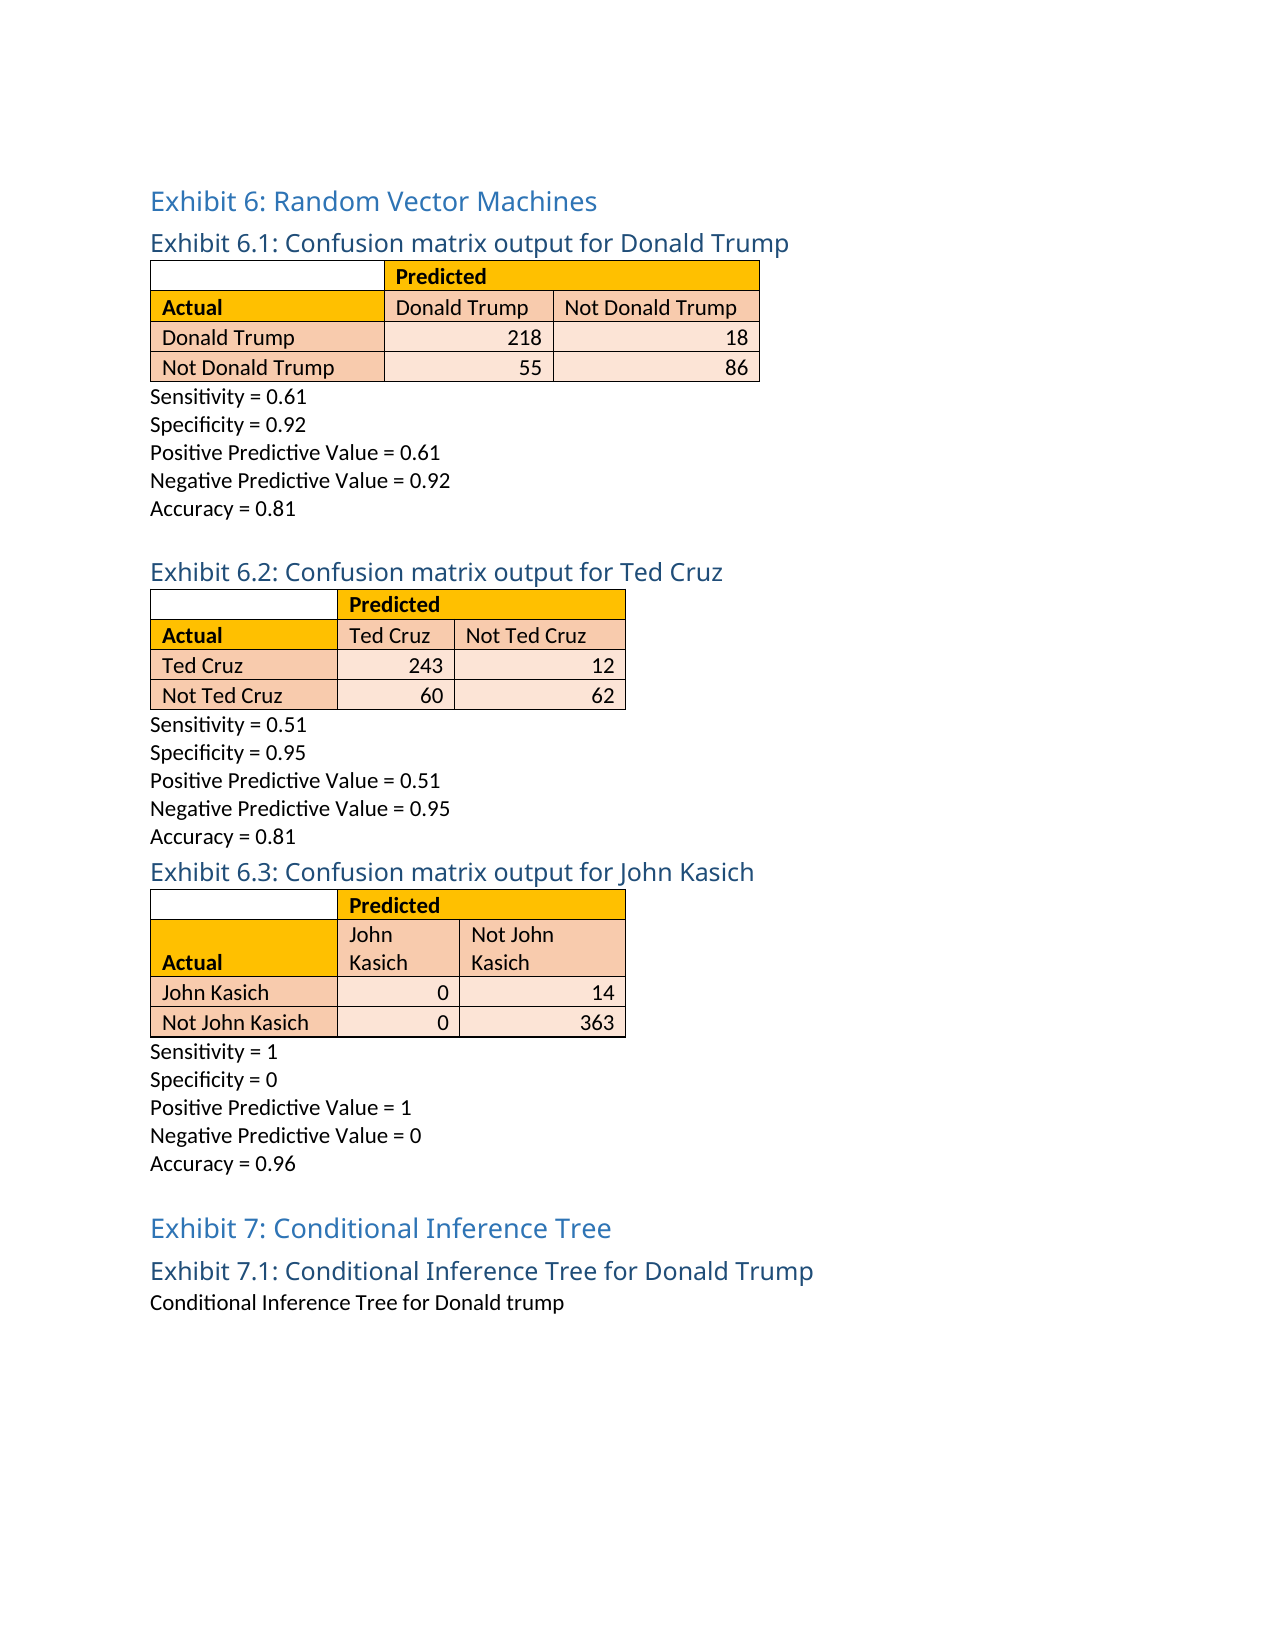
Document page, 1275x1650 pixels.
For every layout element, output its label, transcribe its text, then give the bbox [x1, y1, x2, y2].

text Sensitivity = 0.51 [150, 710, 1125, 738]
text Specificity = 0.92 [150, 410, 1125, 438]
subtitle Exhibit 7.1: Conditional Inference Tree for Donald Trump [150, 1254, 1125, 1288]
table_cell Not John Kasich [151, 1007, 337, 1036]
table_header Predicted [338, 890, 625, 919]
table_cell 62 [455, 680, 625, 709]
text Positive Predictive Value = 0.61 [150, 438, 1125, 466]
table_cell Actual [151, 291, 384, 321]
table_cell Not Ted Cruz [151, 680, 337, 709]
table_cell Donald Trump [151, 322, 384, 351]
table_header Predicted [338, 590, 625, 619]
text Negative Predictive Value = 0.92 [150, 466, 1125, 494]
subtitle Exhibit 6.3: Confusion matrix output for John Kasich [150, 854, 1125, 889]
table_cell Not Donald Trump [151, 352, 384, 381]
table_cell 60 [338, 680, 454, 709]
table_cell 0 [338, 1007, 459, 1036]
text Accuracy = 0.81 [150, 494, 1125, 522]
subtitle Exhibit 6.2: Confusion matrix output for Ted Cruz [150, 554, 1125, 588]
table_cell 14 [460, 977, 625, 1006]
text Conditional Inference Tree for Donald trump [150, 1288, 1125, 1316]
text Specificity = 0.95 [150, 738, 1125, 766]
text Sensitivity = 0.61 [150, 382, 1125, 410]
table_cell 218 [385, 322, 553, 351]
table_cell Donald Trump [385, 291, 553, 321]
table_cell Not Donald Trump [554, 291, 759, 321]
table_cell 55 [385, 352, 553, 381]
table_cell Actual [151, 620, 337, 649]
text Accuracy = 0.81 [150, 822, 1125, 850]
table_cell John Kasich [338, 920, 459, 976]
table_cell 18 [554, 322, 759, 351]
text Positive Predictive Value = 0.51 [150, 766, 1125, 794]
table_cell Actual [151, 920, 337, 976]
table_cell Ted Cruz [151, 650, 337, 679]
subtitle Exhibit 6: Random Vector Machines [150, 182, 1125, 219]
table_cell 363 [460, 1007, 625, 1036]
table_cell 12 [455, 650, 625, 679]
table_cell 243 [338, 650, 454, 679]
subtitle Exhibit 6.1: Confusion matrix output for Donald Trump [150, 226, 1125, 260]
table_header [151, 890, 337, 919]
text Negative Predictive Value = 0.95 [150, 794, 1125, 822]
text Sensitivity = 1 [150, 1037, 1125, 1065]
table_header [151, 261, 384, 290]
table_header Predicted [385, 261, 759, 290]
table_cell 0 [338, 977, 459, 1006]
table_cell Not John Kasich [460, 920, 625, 976]
text Specificity = 0 [150, 1065, 1125, 1093]
text Negative Predictive Value = 0 [150, 1121, 1125, 1149]
subtitle Exhibit 7: Conditional Inference Tree [150, 1210, 1125, 1247]
table_cell John Kasich [151, 977, 337, 1006]
table_header [151, 590, 337, 619]
text Accuracy = 0.96 [150, 1149, 1125, 1177]
table_cell Ted Cruz [338, 620, 454, 649]
table_cell 86 [554, 352, 759, 381]
table_cell Not Ted Cruz [455, 620, 625, 649]
text Positive Predictive Value = 1 [150, 1093, 1125, 1121]
